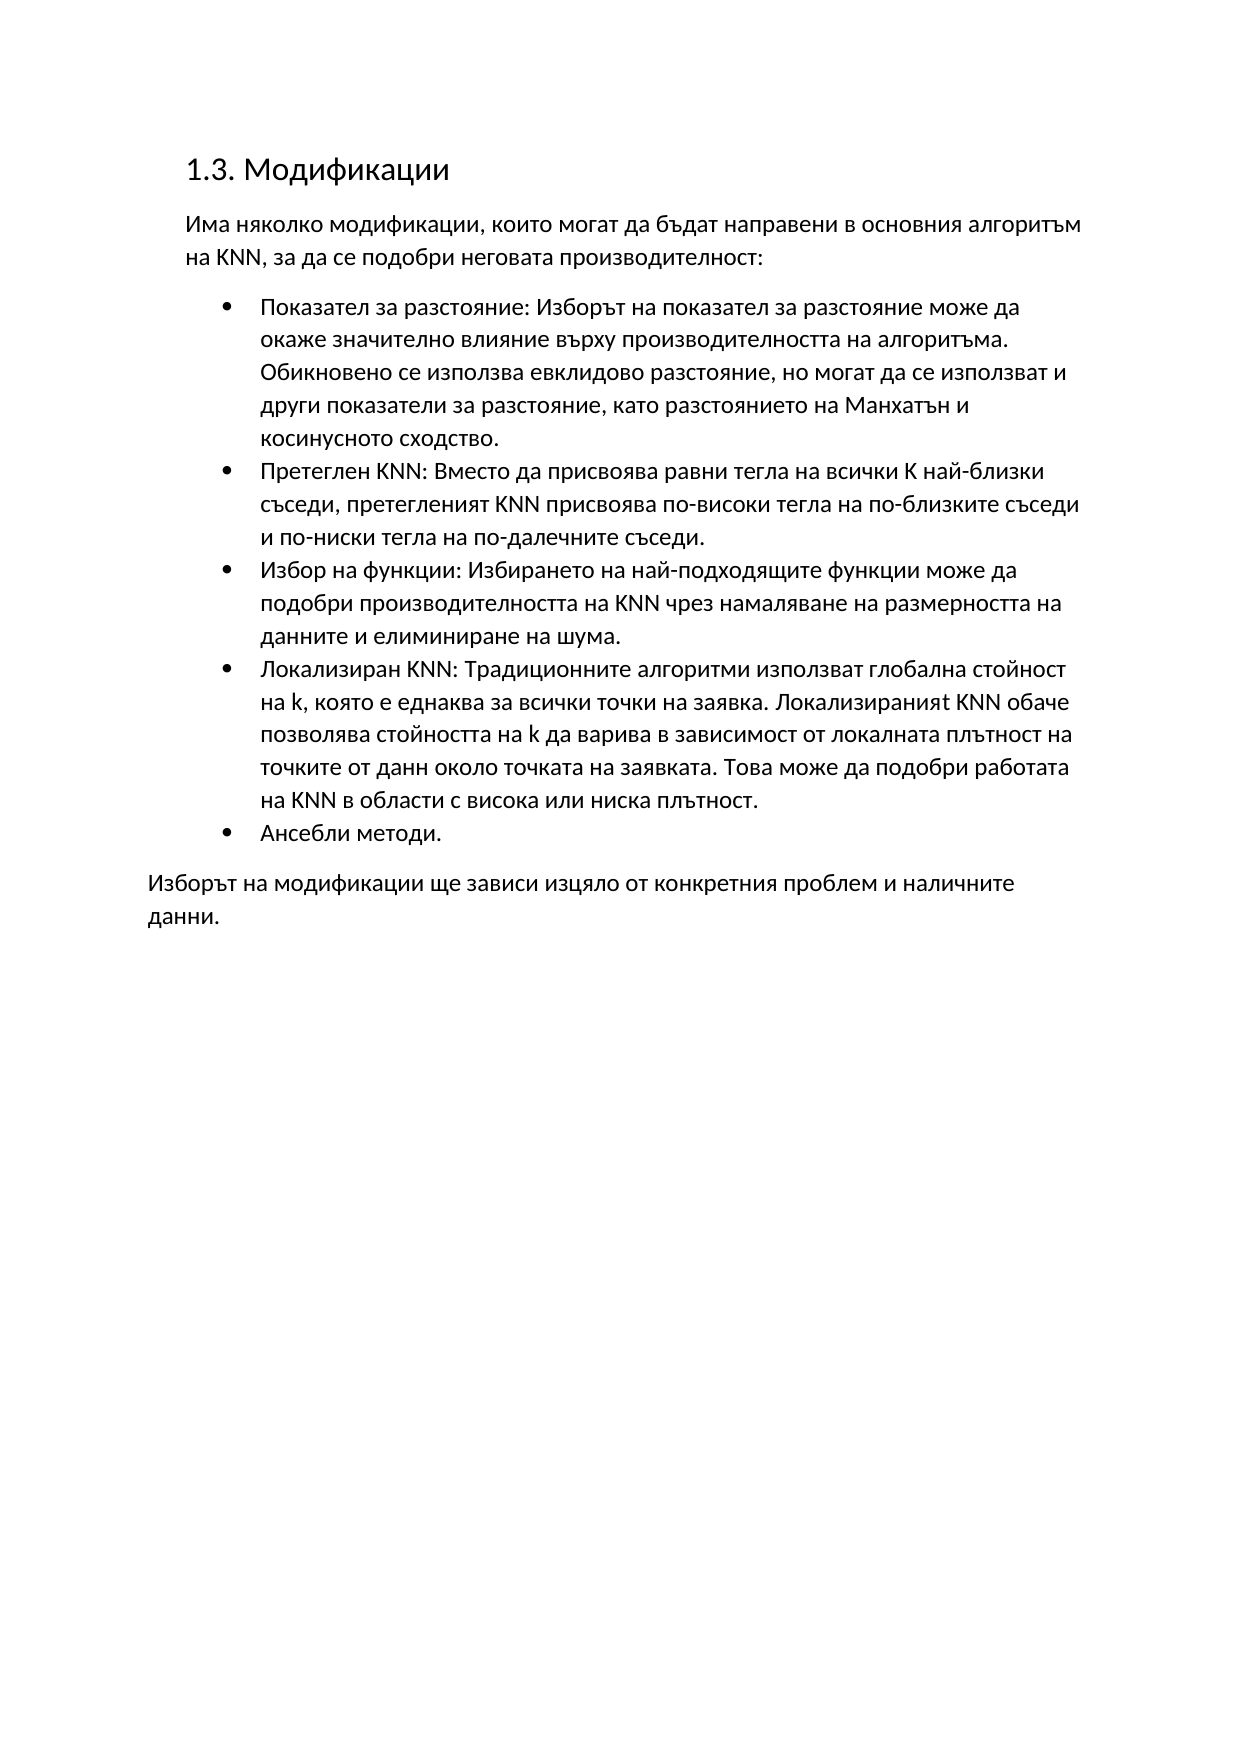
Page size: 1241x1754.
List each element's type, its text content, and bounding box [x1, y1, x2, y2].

list Претеглен KNN: Вместо да присвоява равни тегла на всички K най-близки съседи, претегленият KNN присвоява по-високи тегла на по-близките съседи и по-ниски тегла на по-далечните съседи. [223, 455, 1093, 552]
list Избор на функции: Избирането на най-подходящите функции може да подобри производителността на KNN чрез намаляване на размерността на данните и елиминиране на шума. [223, 554, 1093, 650]
list Показател за разстояние: Изборът на показател за разстояние може да окаже значително влияние върху производителността на алгоритъма. Обикновено се използва евклидово разстояние, но могат да се използват и други показатели за разстояние, като разстоянието на Манхатън и косинусното сходство. [223, 291, 1093, 453]
text 1.3. Модификации [185, 148, 1093, 188]
list Ансебли методи. [223, 817, 1093, 848]
text Има няколко модификации, които могат да бъдат направени в основния алгоритъм на KNN, за да се подобри неговата производителност: [185, 208, 1093, 272]
text Изборът на модификации ще зависи изцяло от конкретния проблем и наличните данни. [148, 867, 1093, 930]
list Локализиран KNN: Традиционните алгоритми използват глобална стойност на k, която е еднаква за всички точки на заявка. Локализиранияt KNN обаче позволява стойността на k да варива в зависимост от локалната плътност на точките от данн около точката на заявката. Това може да подобри работата на KNN в области с висока или ниска плътност. [223, 653, 1093, 815]
